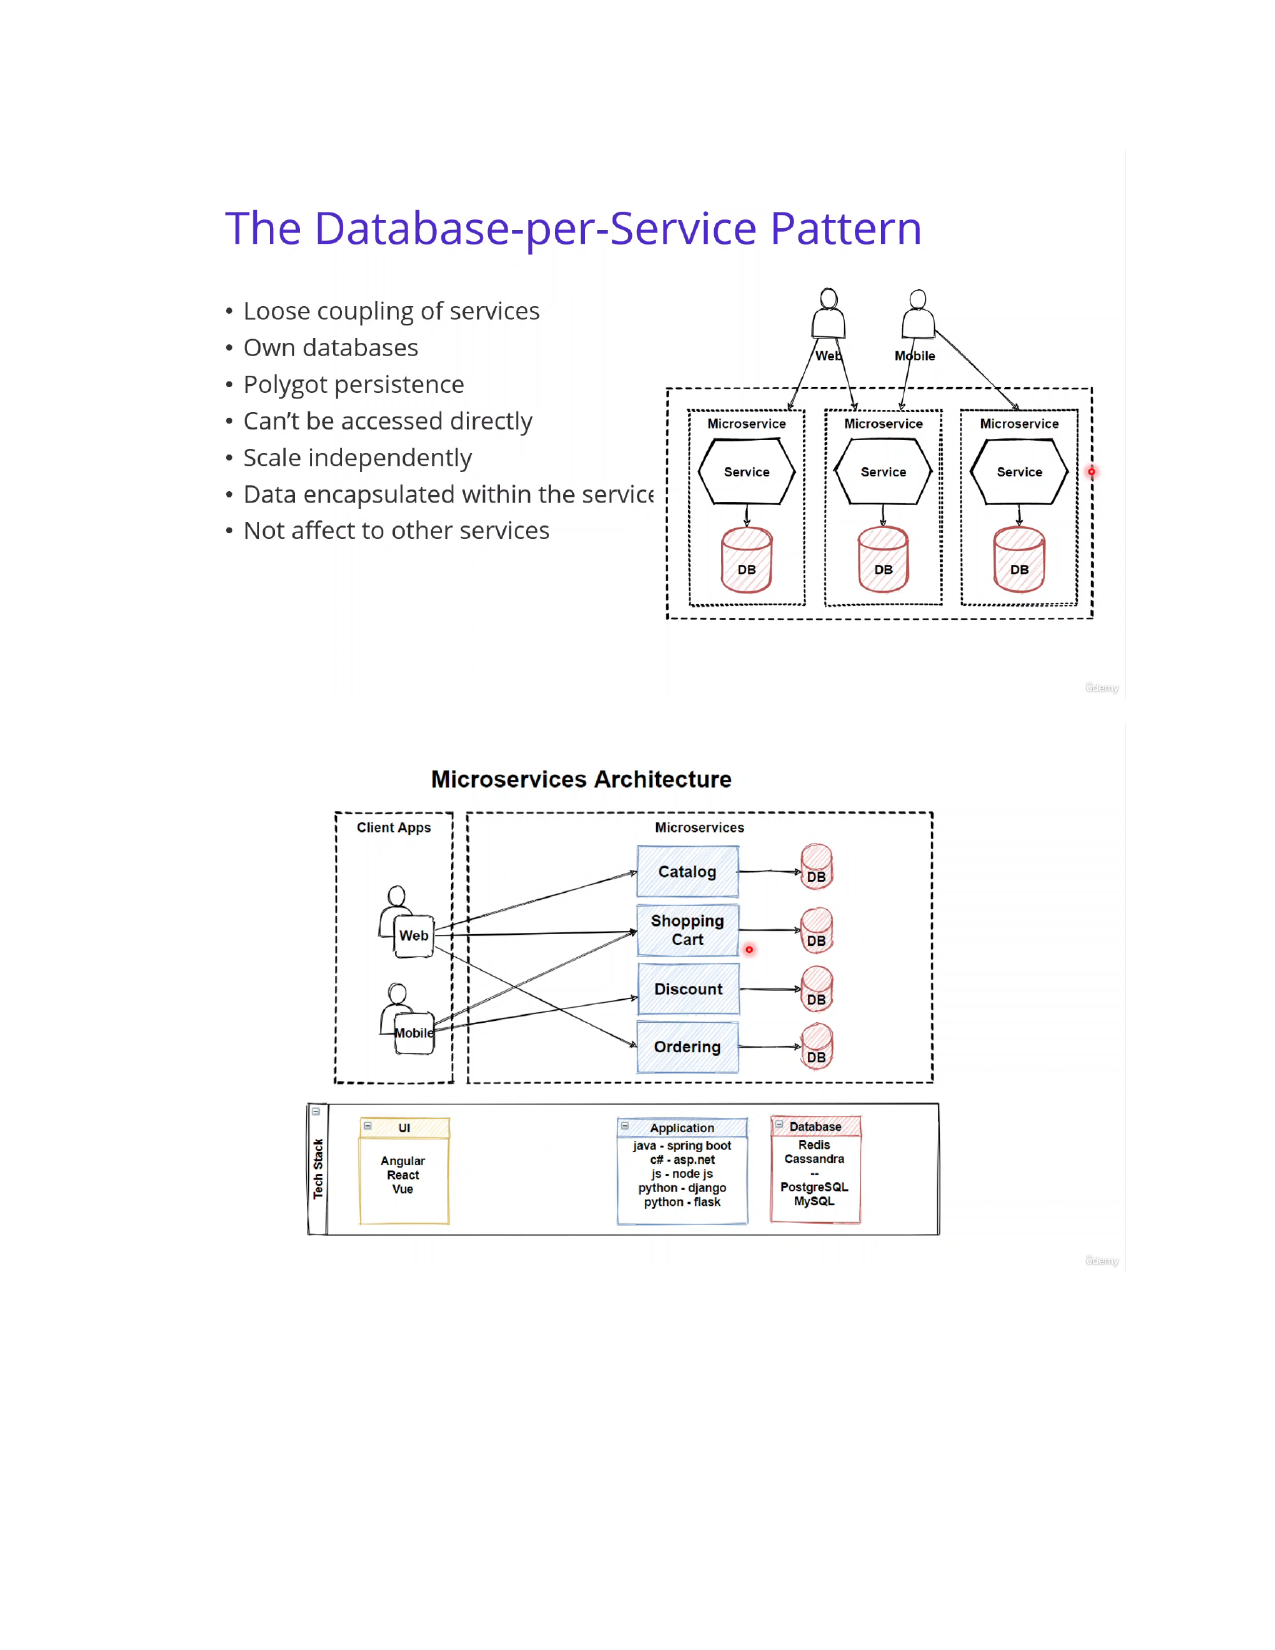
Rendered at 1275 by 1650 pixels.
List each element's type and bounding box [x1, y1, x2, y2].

picture [150, 723, 1125, 1272]
picture [150, 150, 1125, 699]
